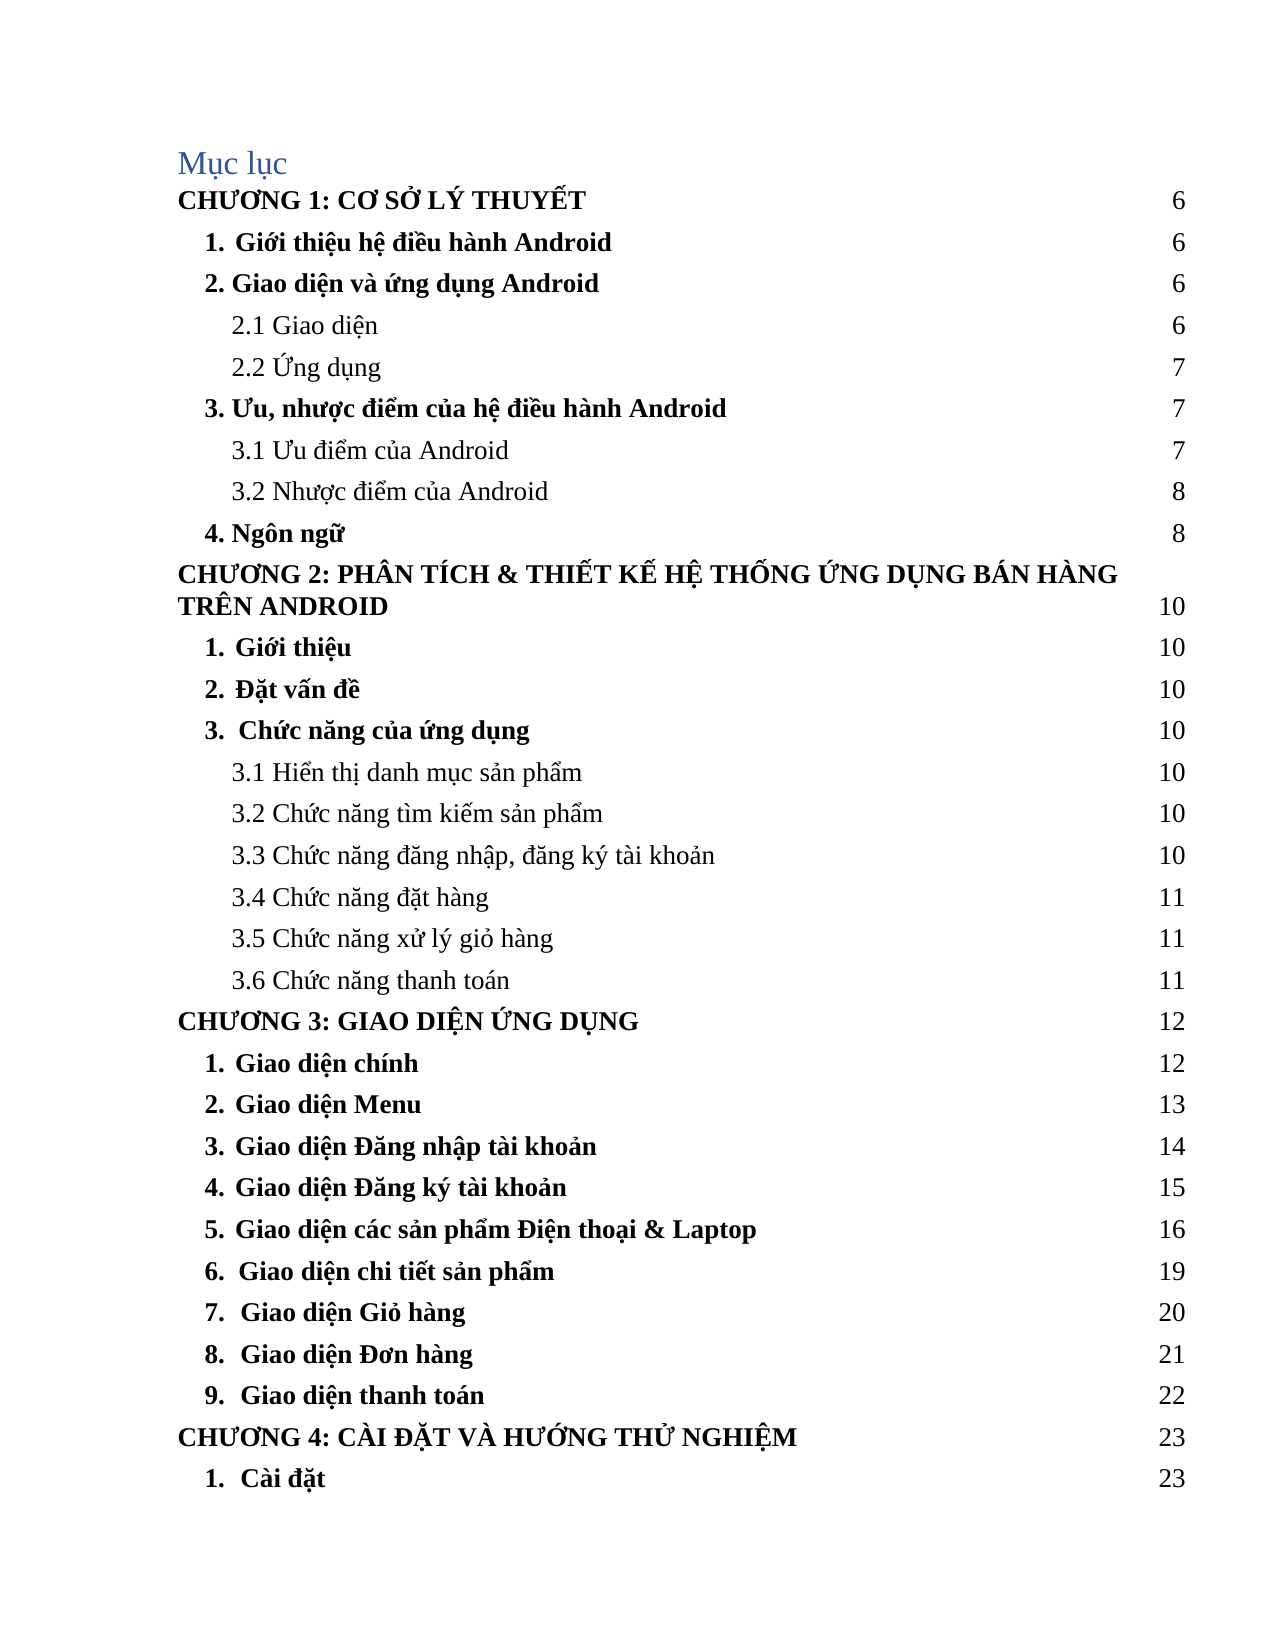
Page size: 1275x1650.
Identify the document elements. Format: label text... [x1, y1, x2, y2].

text Mục lục [177, 143, 1186, 181]
